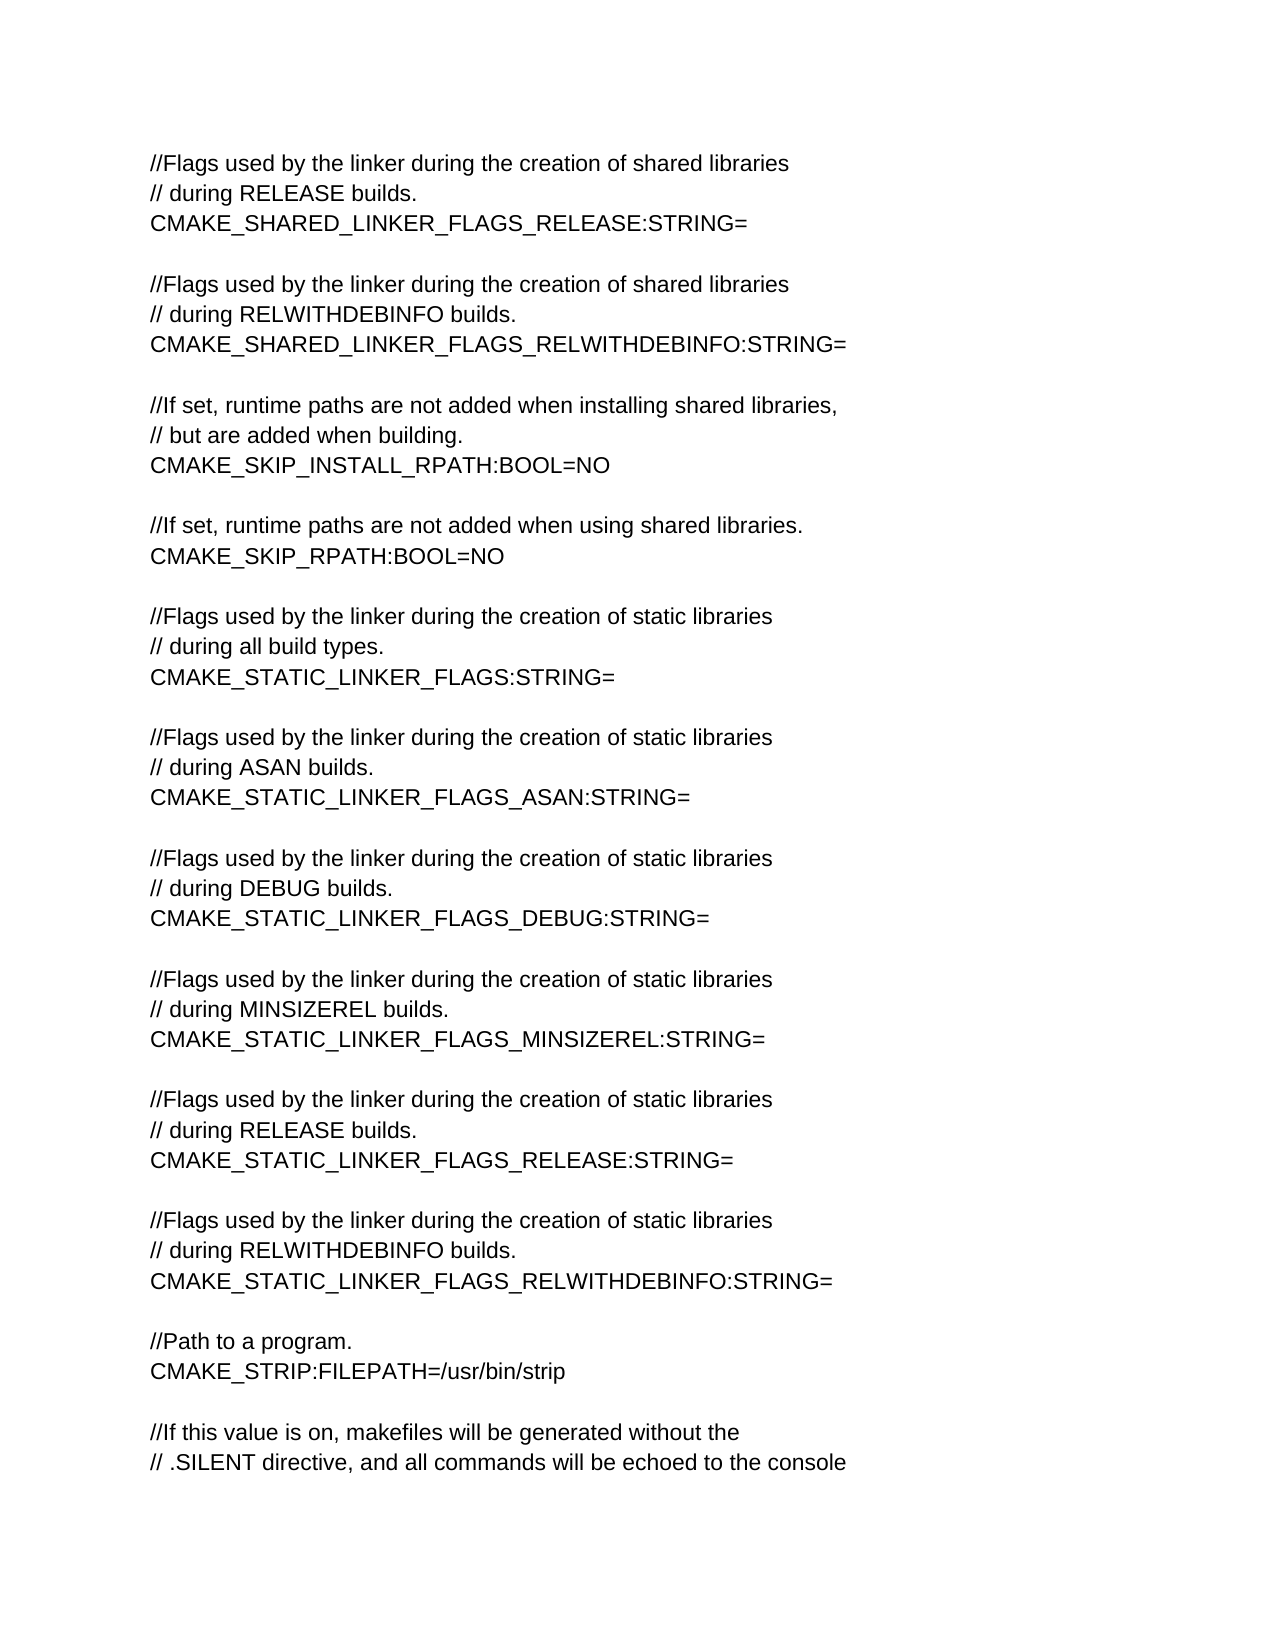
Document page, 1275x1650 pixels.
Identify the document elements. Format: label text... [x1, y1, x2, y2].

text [150, 271, 1125, 297]
text // during MINSIZEREL builds. [150, 996, 1125, 1022]
text // .SILENT directive, and all commands will be echoed to the console [150, 1449, 1125, 1475]
text CMAKE_STATIC_LINKER_FLAGS:STRING= [150, 663, 1125, 690]
text //Path to a program. [150, 1328, 1125, 1354]
text CMAKE_STATIC_LINKER_FLAGS_MINSIZEREL:STRING= [150, 1026, 1125, 1052]
text //Flags used by the linker during the creation of static libraries [150, 724, 1125, 750]
text //Flags used by the linker during the creation of static libraries [150, 845, 1125, 871]
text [150, 150, 1125, 176]
text CMAKE_STATIC_LINKER_FLAGS_ASAN:STRING= [150, 784, 1125, 811]
text //Flags used by the linker during the creation of static libraries [150, 603, 1125, 629]
text // during DEBUG builds. [150, 875, 1125, 901]
text CMAKE_SKIP_RPATH:BOOL=NO [150, 543, 1125, 569]
text CMAKE_STATIC_LINKER_FLAGS_RELWITHDEBINFO:STRING= [150, 1268, 1125, 1294]
text CMAKE_STATIC_LINKER_FLAGS_RELEASE:STRING= [150, 1147, 1125, 1173]
text //If set, runtime paths are not added when installing shared libraries, [150, 392, 1125, 418]
text CMAKE_SHARED_LINKER_FLAGS_RELEASE:STRING= [150, 210, 1125, 237]
text // during all build types. [150, 633, 1125, 660]
text CMAKE_SHARED_LINKER_FLAGS_RELWITHDEBINFO:STRING= [150, 331, 1125, 358]
text //Flags used by the linker during the creation of static libraries [150, 966, 1125, 992]
text //Flags used by the linker during the creation of static libraries [150, 1086, 1125, 1113]
text // during RELWITHDEBINFO builds. [150, 301, 1125, 327]
text // during RELEASE builds. [150, 1117, 1125, 1143]
text // during RELWITHDEBINFO builds. [150, 1237, 1125, 1264]
text //Flags used by the linker during the creation of static libraries [150, 1207, 1125, 1234]
text CMAKE_STRIP:FILEPATH=/usr/bin/strip [150, 1358, 1125, 1385]
text // but are added when building. [150, 422, 1125, 448]
text // during ASAN builds. [150, 754, 1125, 781]
text // during RELEASE builds. [150, 180, 1125, 207]
text //If this value is on, makefiles will be generated without the [150, 1419, 1125, 1445]
text //If set, runtime paths are not added when using shared libraries. [150, 512, 1125, 539]
text CMAKE_SKIP_INSTALL_RPATH:BOOL=NO [150, 452, 1125, 478]
text CMAKE_STATIC_LINKER_FLAGS_DEBUG:STRING= [150, 905, 1125, 932]
